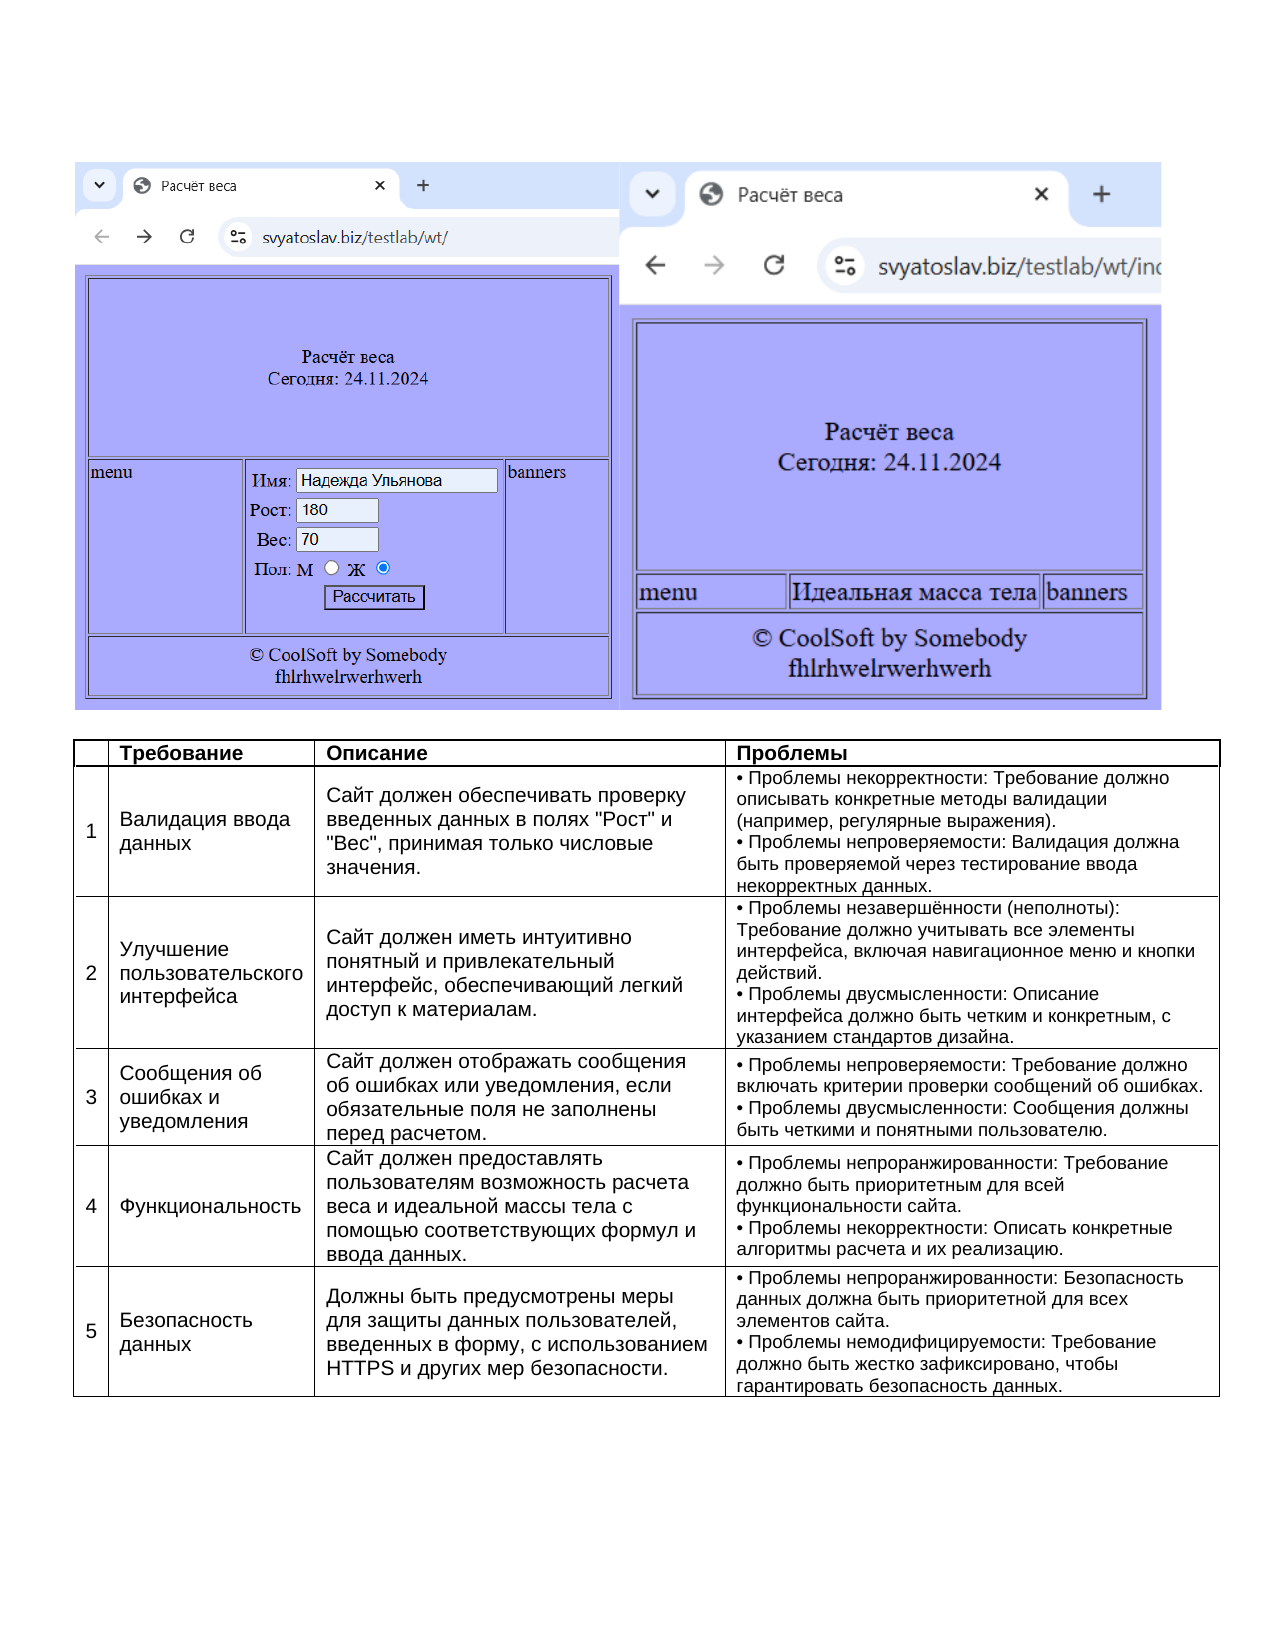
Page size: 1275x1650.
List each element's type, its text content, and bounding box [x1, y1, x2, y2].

picture [75, 162, 1162, 710]
table_cell 3 [74, 1048, 108, 1145]
table_cell 5 [74, 1266, 108, 1396]
table_cell Сообщения об ошибках и уведомления [109, 1049, 314, 1145]
table_cell Безопасность данных [109, 1267, 314, 1396]
table_cell Должны быть предусмотрены меры для защиты данных пользователей, введенных в форму, с использованием HTTPS и других мер безопасности. [315, 1267, 725, 1396]
table_cell 2 [74, 896, 108, 1048]
table_header Проблемы [726, 741, 1219, 764]
table_cell • Проблемы непроранжированности: Требование должно быть приоритетным для всей функциональности сайта. • Проблемы некорректности: Описать конкретные алгоритмы расчета и их реализацию. [726, 1145, 1219, 1266]
table_cell Валидация ввода данных [109, 767, 314, 896]
table_cell • Проблемы непроранжированности: Безопасность данных должна быть приоритетной для всех элементов сайта. • Проблемы немодифицируемости: Требование должно быть жестко зафиксировано, чтобы гарантировать безопасность данных. [726, 1266, 1219, 1396]
table_cell Сайт должен иметь интуитивно понятный и привлекательный интерфейс, обеспечивающий легкий доступ к материалам. [315, 897, 725, 1048]
table_cell • Проблемы некорректности: Требование должно описывать конкретные методы валидации (например, регулярные выражения). • Проблемы непроверяемости: Валидация должна быть проверяемой через тестирование ввода некорректных данных. [726, 765, 1219, 896]
table_cell Сайт должен предоставлять пользователям возможность расчета веса и идеальной массы тела с помощью соответствующих формул и ввода данных. [315, 1146, 725, 1266]
table_cell Сайт должен обеспечивать проверку введенных данных в полях "Рост" и "Вес", принимая только числовые значения. [315, 767, 725, 896]
table_cell 1 [74, 766, 108, 896]
table_cell • Проблемы непроверяемости: Требование должно включать критерии проверки сообщений об ошибках. • Проблемы двусмысленности: Сообщения должны быть четкими и понятными пользователю. [726, 1048, 1219, 1145]
table_cell Улучшение пользовательского интерфейса [109, 897, 314, 1048]
table_header Требование [109, 741, 314, 764]
table_header [75, 741, 108, 764]
table_header Описание [315, 741, 725, 764]
table_cell Функциональность [109, 1146, 314, 1266]
table_cell • Проблемы незавершённости (неполноты): Требование должно учитывать все элементы интерфейса, включая навигационное меню и кнопки действий. • Проблемы двусмысленности: Описание интерфейса должно быть четким и конкретным, с указанием стандартов дизайна. [726, 896, 1219, 1048]
table_cell Сайт должен отображать сообщения об ошибках или уведомления, если обязательные поля не заполнены перед расчетом. [315, 1049, 725, 1145]
table_cell 4 [74, 1145, 108, 1266]
